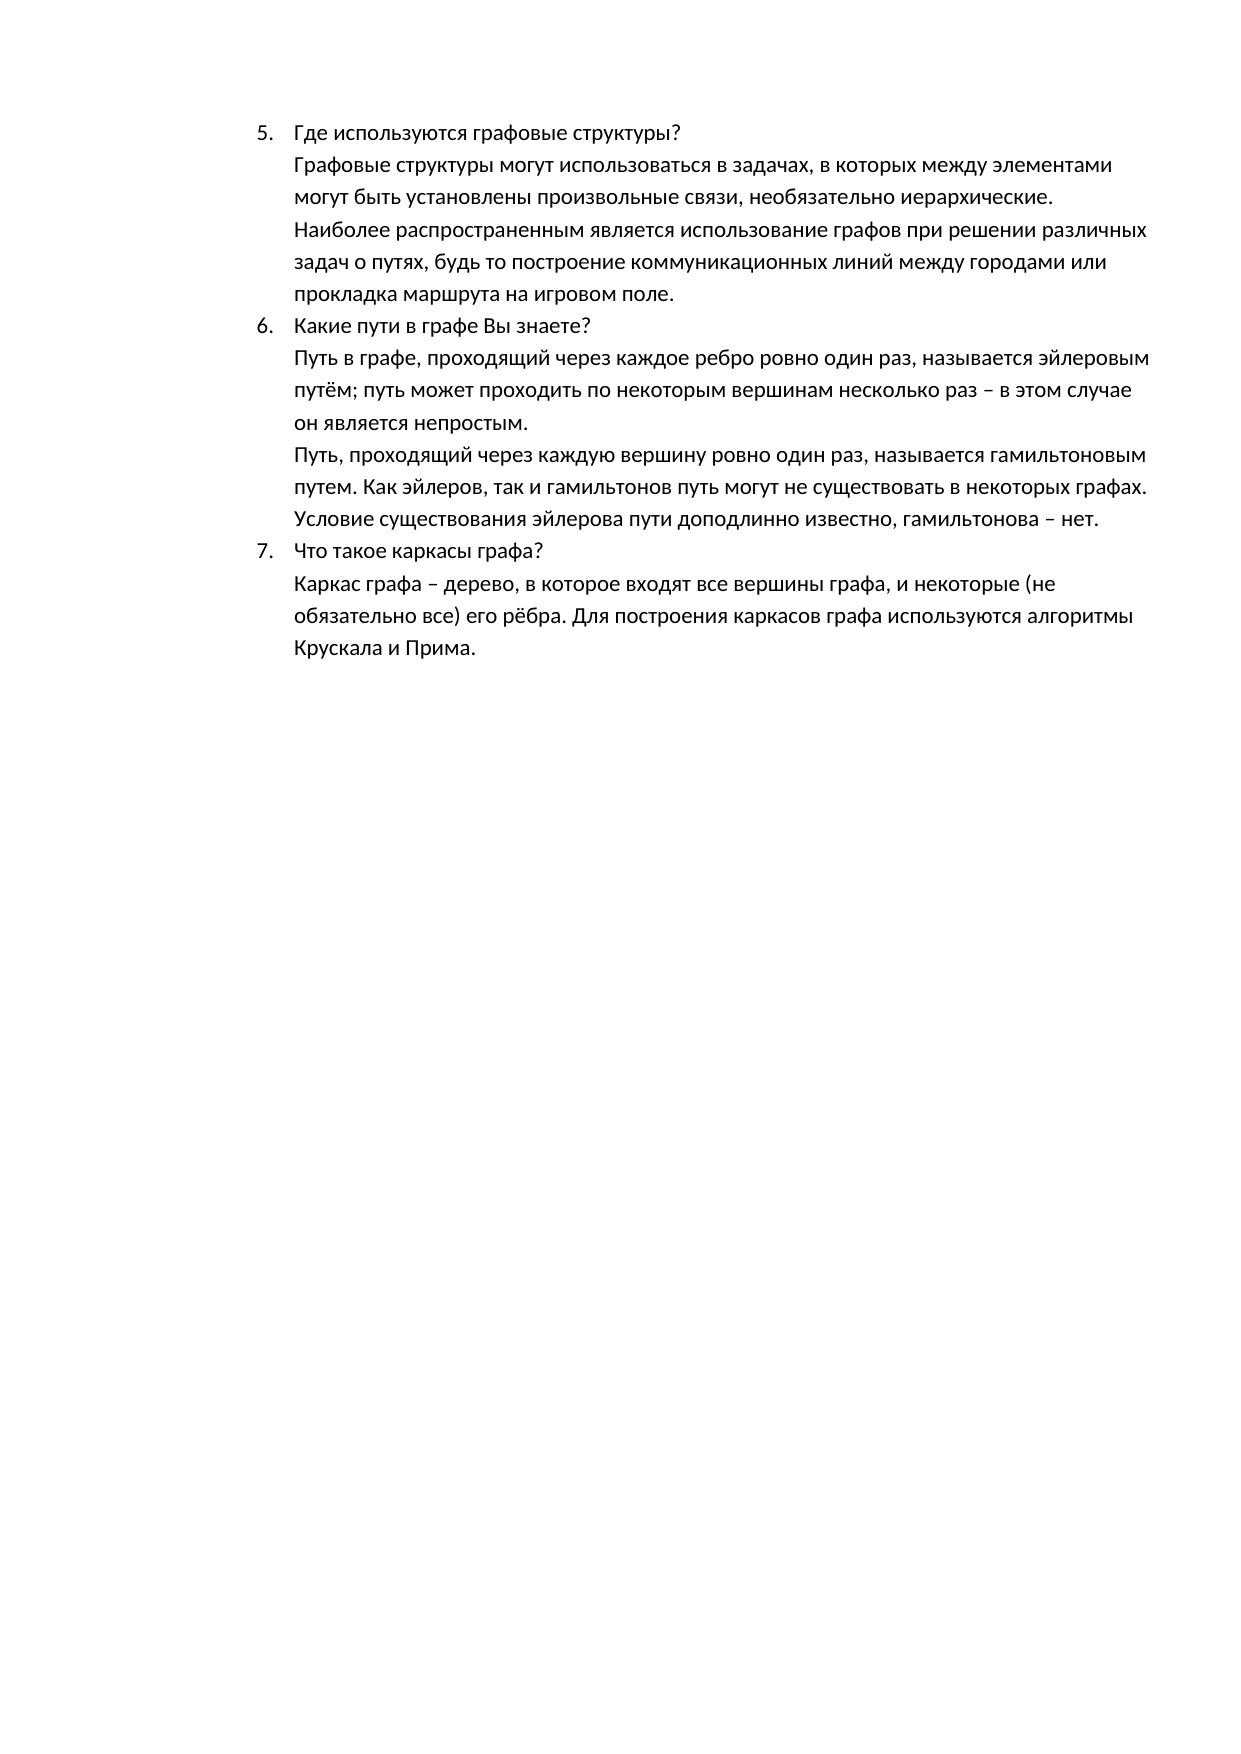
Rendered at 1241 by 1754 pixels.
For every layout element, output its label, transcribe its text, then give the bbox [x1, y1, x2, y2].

list Условие существования эйлерова пути доподлинно известно, гамильтонова – нет. [294, 504, 1152, 532]
list Что такое каркасы графа? [256, 537, 1152, 564]
list Каркас графа – дерево, в которое входят все вершины графа, и некоторые (не обязательно все) его рёбра. Для построения каркасов графа используются алгоритмы Крускала и Прима. [294, 569, 1152, 661]
list Какие пути в графе Вы знаете? [256, 311, 1152, 339]
list Графовые структуры могут использоваться в задачах, в которых между элементами могут быть установлены произвольные связи, необязательно иерархические. Наиболее распространенным является использование графов при решении различных задач о путях, будь то построение коммуникационных линий между городами или прокладка маршрута на игровом поле. [294, 150, 1152, 307]
list Где используются графовые структуры? [256, 118, 1152, 146]
list Путь, проходящий через каждую вершину ровно один раз, называется гамильтоновым путем. Как эйлеров, так и гамильтонов путь могут не существовать в некоторых графах. [294, 440, 1152, 500]
list Путь в графе, проходящий через каждое ребро ровно один раз, называется эйлеровым путём; путь может проходить по некоторым вершинам несколько раз – в этом случае он является непростым. [294, 343, 1152, 436]
